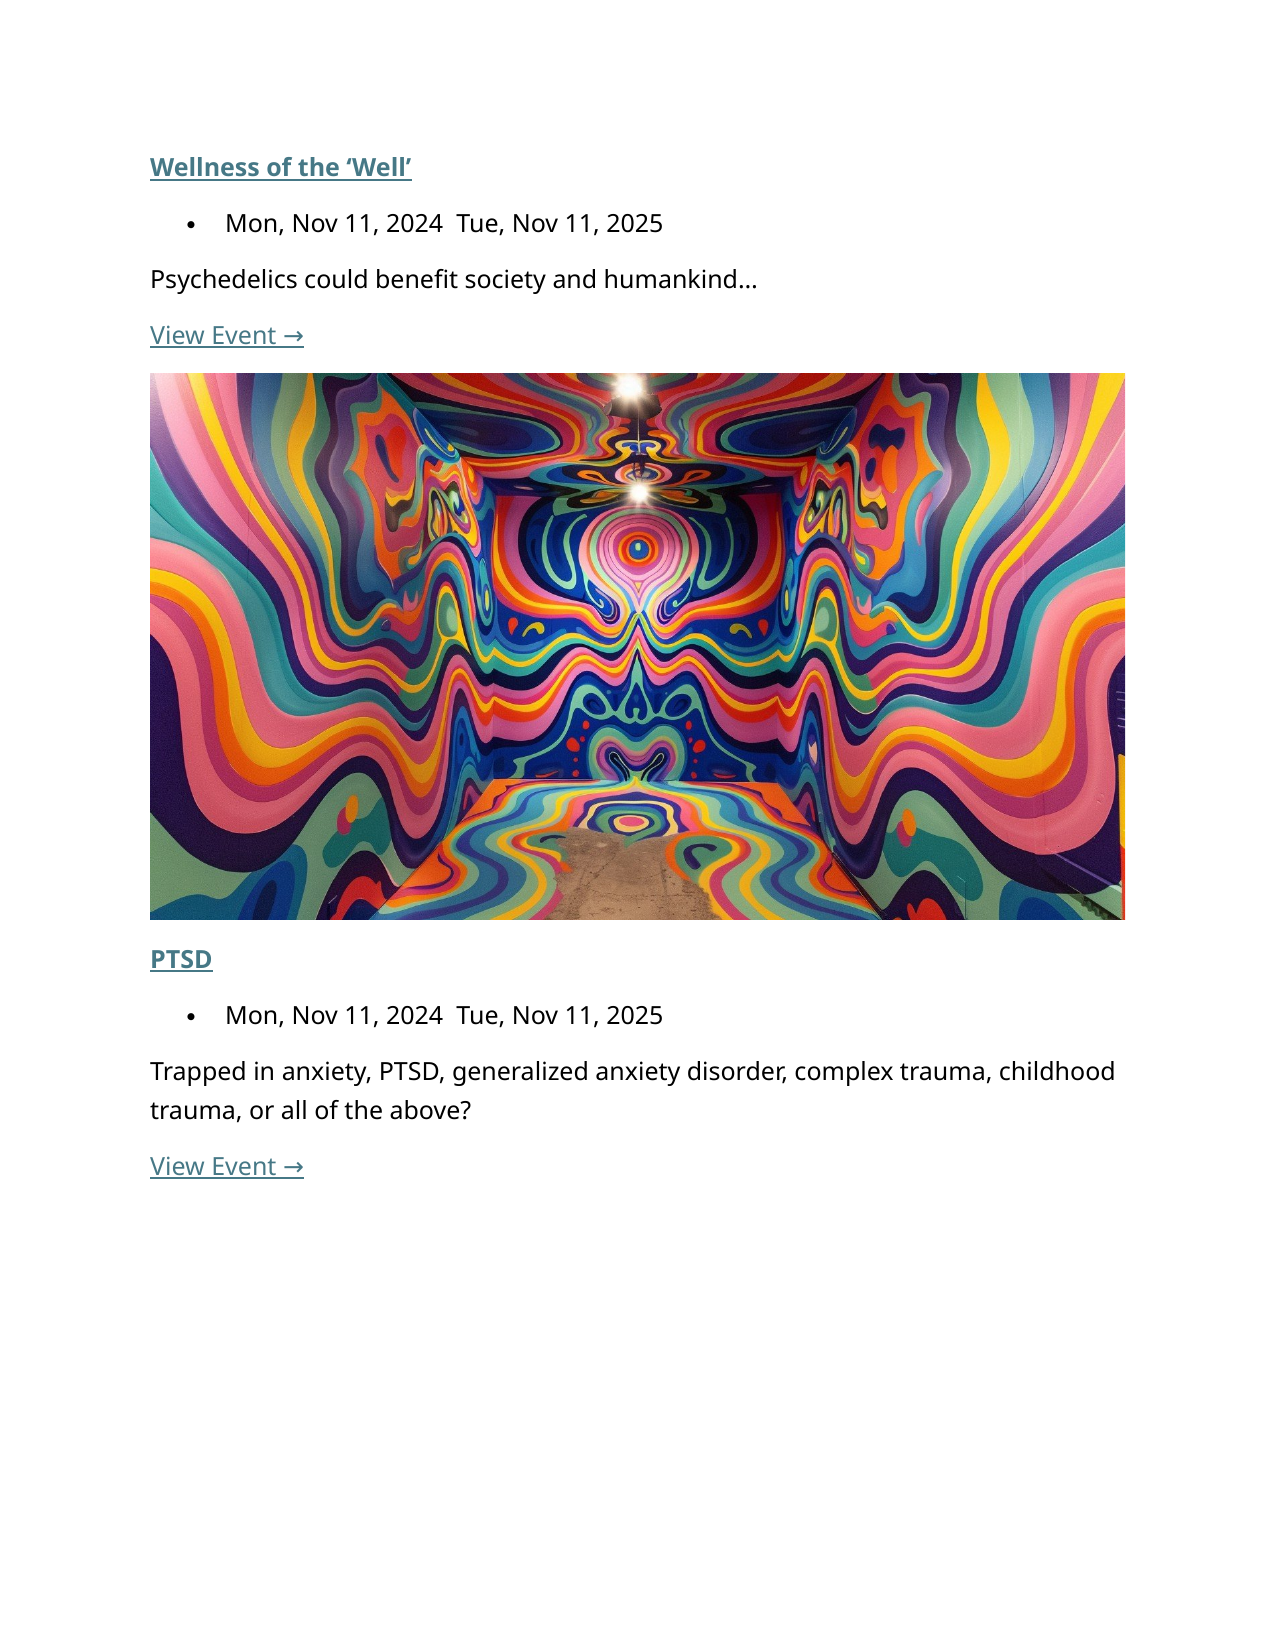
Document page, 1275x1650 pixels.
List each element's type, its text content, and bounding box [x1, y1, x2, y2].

text Trapped in anxiety, PTSD, generalized anxiety disorder, complex trauma, childhood trauma, or all of the above? [150, 1053, 1125, 1126]
text View Event → [150, 1148, 1125, 1182]
text View Event → [150, 317, 1125, 352]
picture [150, 373, 1125, 920]
text PTSD [150, 942, 1125, 976]
text Wellness of the ‘Well’ [150, 150, 1125, 184]
list Mon, Nov 11, 2024 Tue, Nov 11, 2025 [187, 206, 1125, 240]
text Psychedelics could benefit society and humankind… [150, 262, 1125, 296]
list Mon, Nov 11, 2024 Tue, Nov 11, 2025 [187, 997, 1125, 1031]
